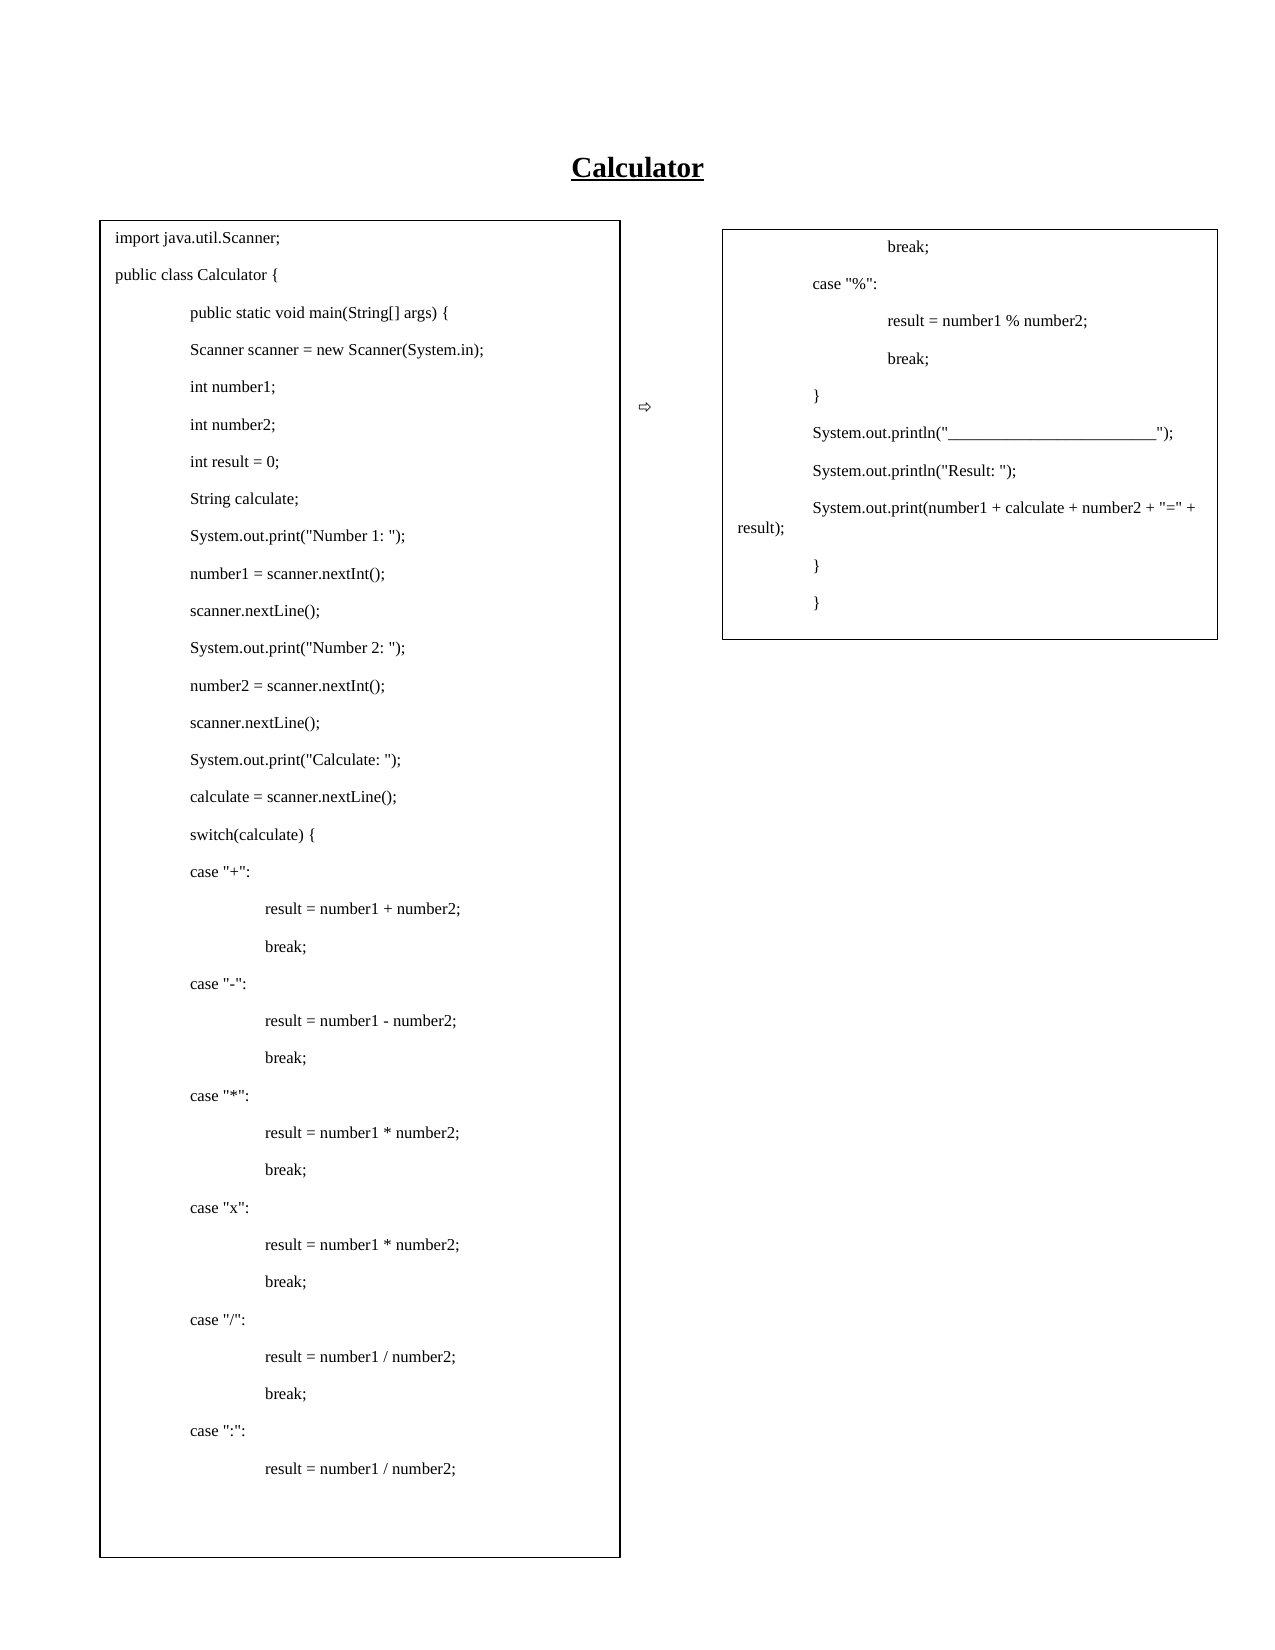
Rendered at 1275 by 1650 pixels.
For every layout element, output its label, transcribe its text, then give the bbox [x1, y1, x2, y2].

text Calculator [150, 150, 1125, 183]
